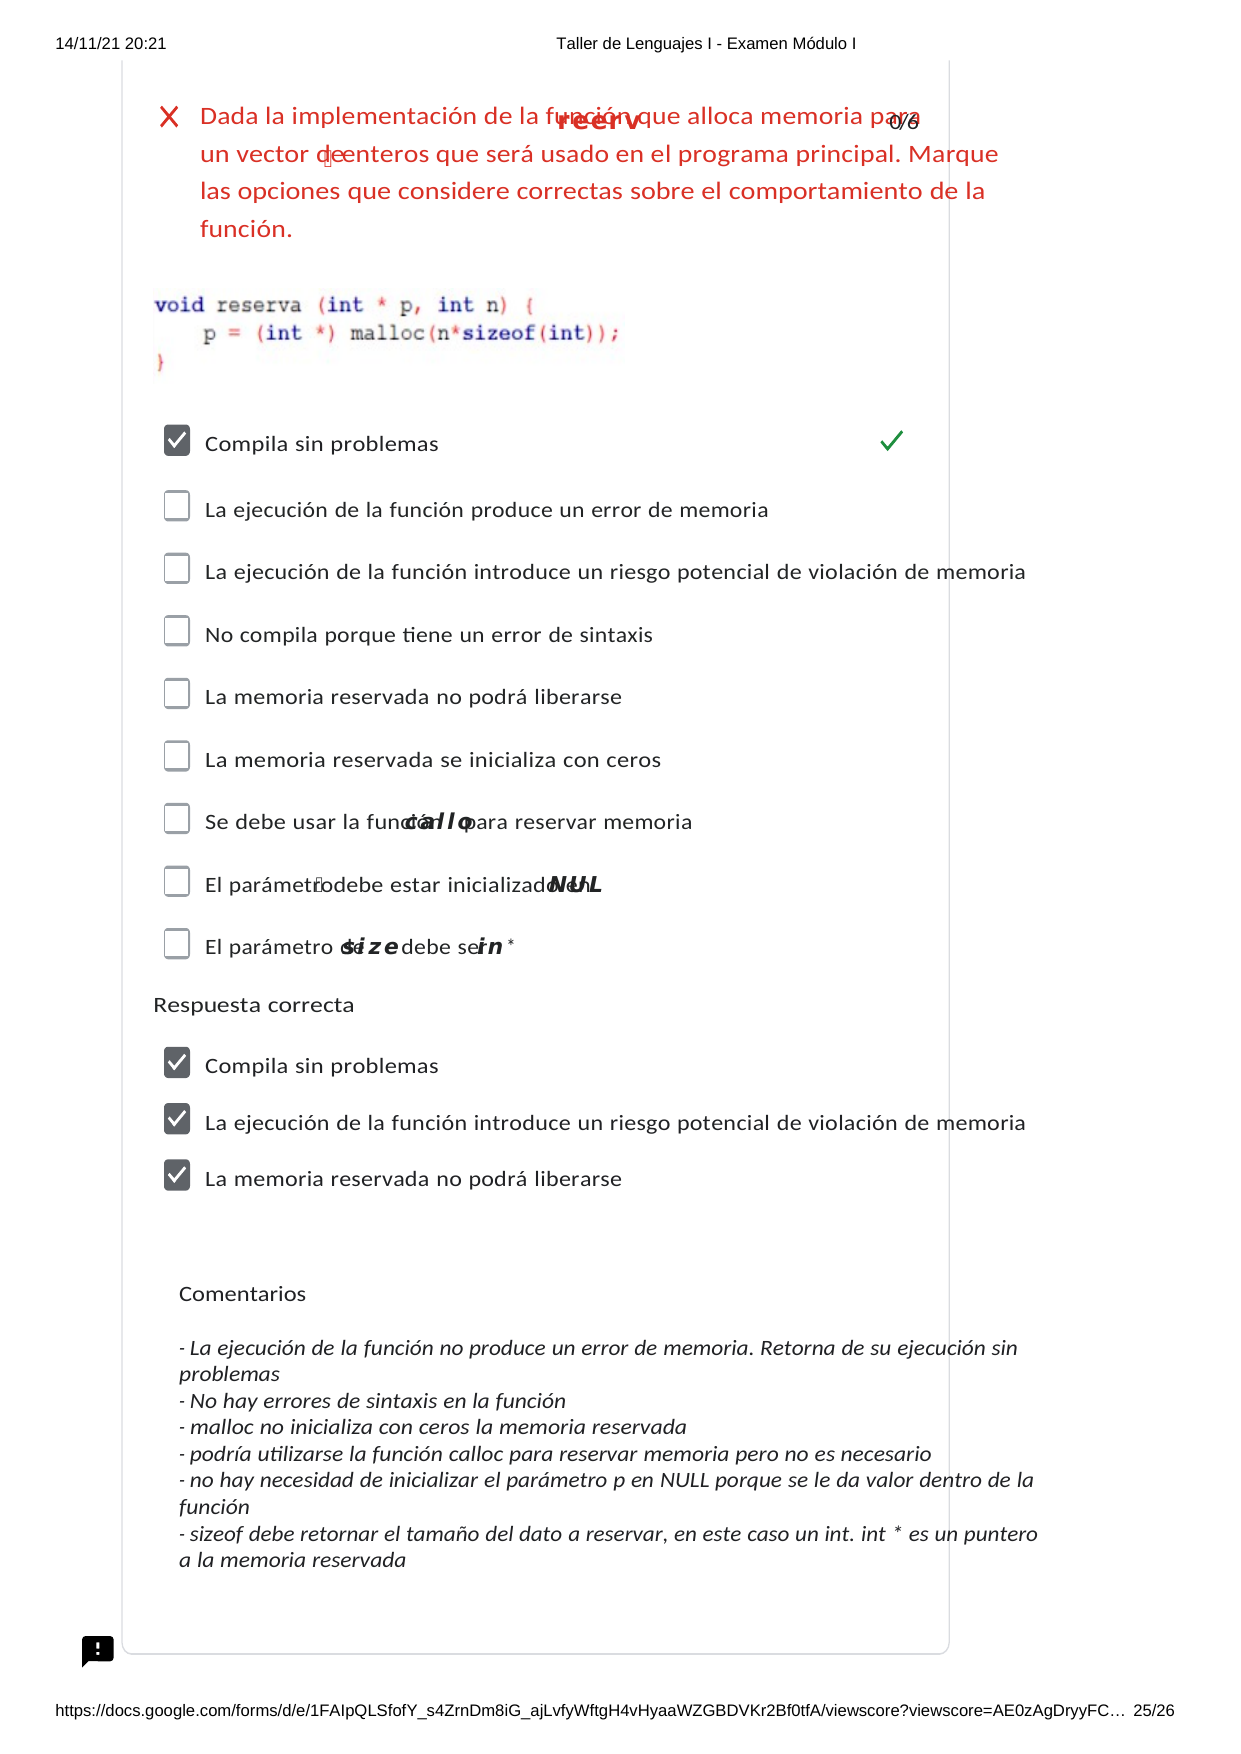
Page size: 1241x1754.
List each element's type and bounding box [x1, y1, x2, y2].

picture [153, 288, 625, 384]
